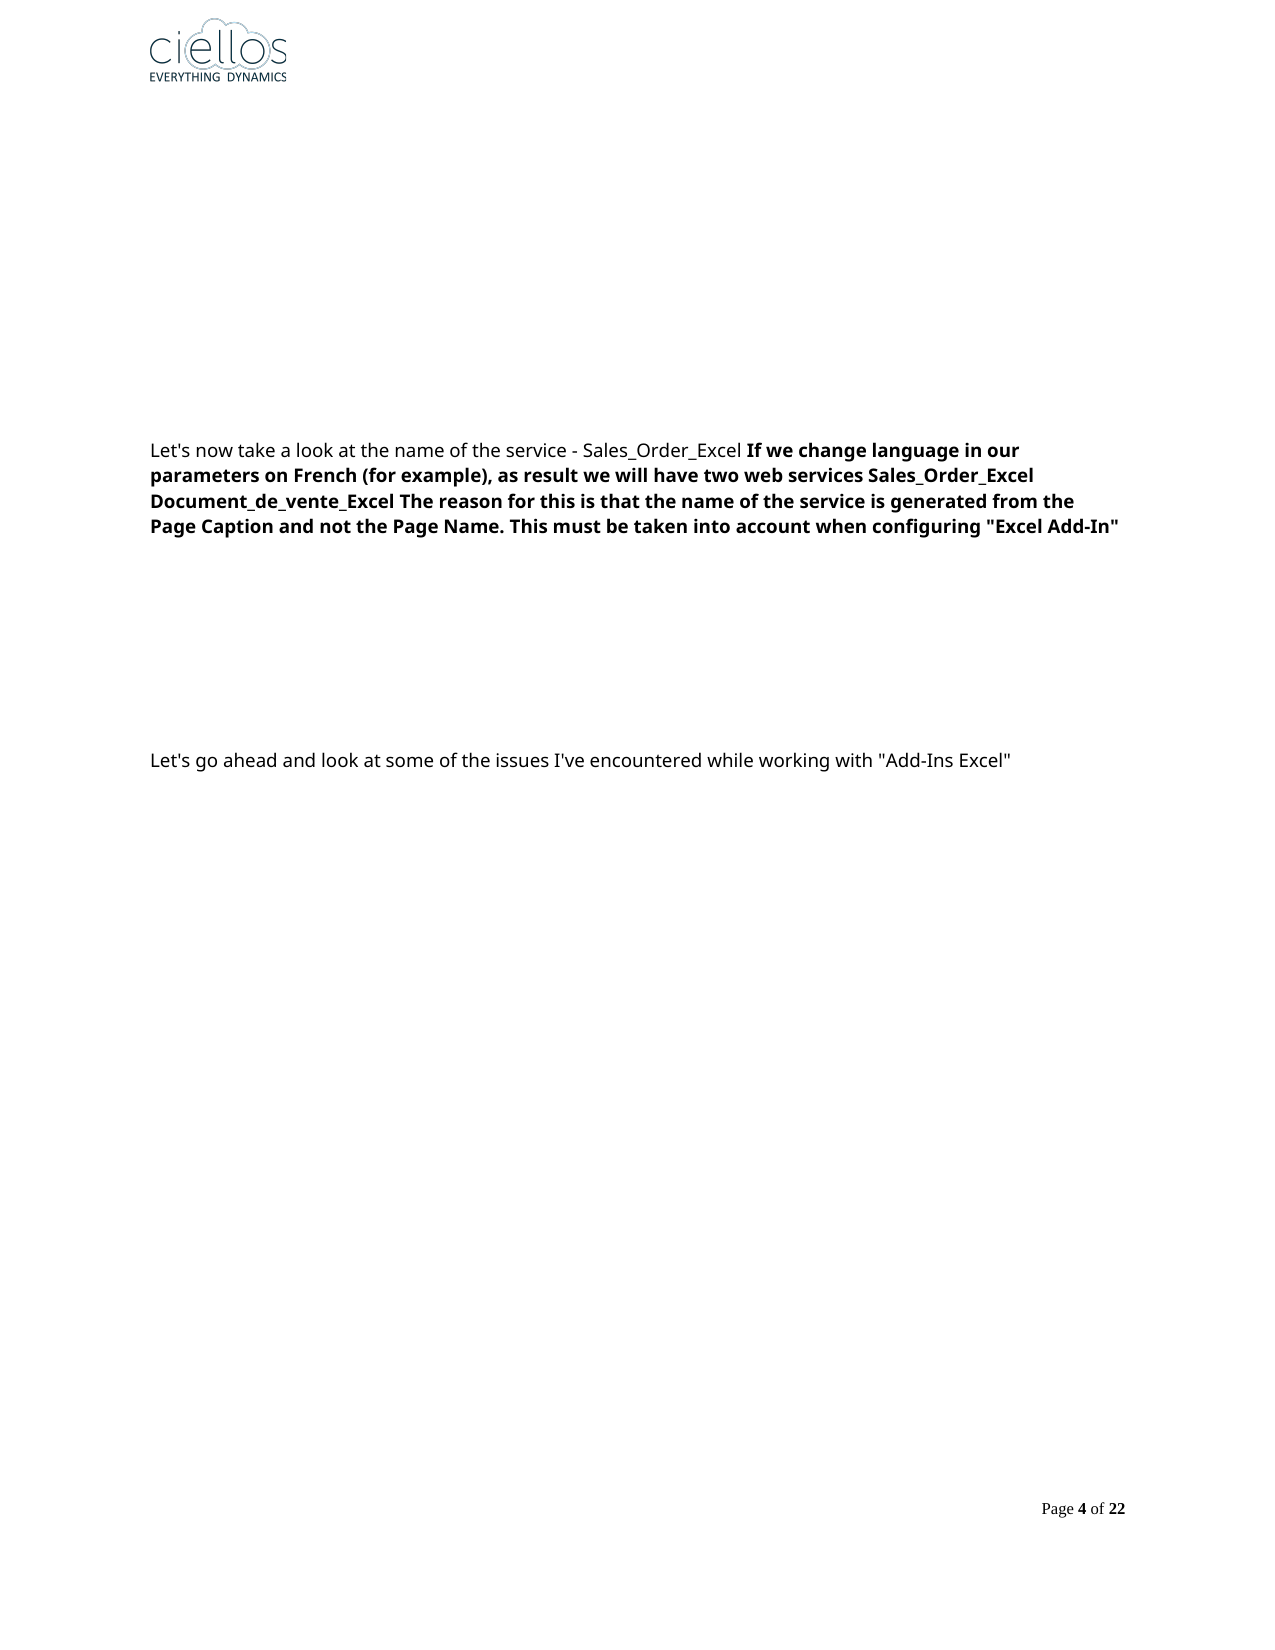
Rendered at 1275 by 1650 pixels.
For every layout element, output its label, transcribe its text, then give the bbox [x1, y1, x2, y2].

text Let's go ahead and look at some of the issues I've encountered while working with "Add-Ins Excel" [150, 747, 1125, 773]
picture [150, 18, 287, 82]
text Let's now take a look at the name of the service - Sales_Order_Excel If we change language in our parameters on French (for example), as result we will have two web services Sales_Order_Excel Document_de_vente_Excel The reason for this is that the name of the service is generated from the Page Caption and not the Page Name. This must be taken into account when configuring "Excel Add-In" [150, 437, 1125, 539]
